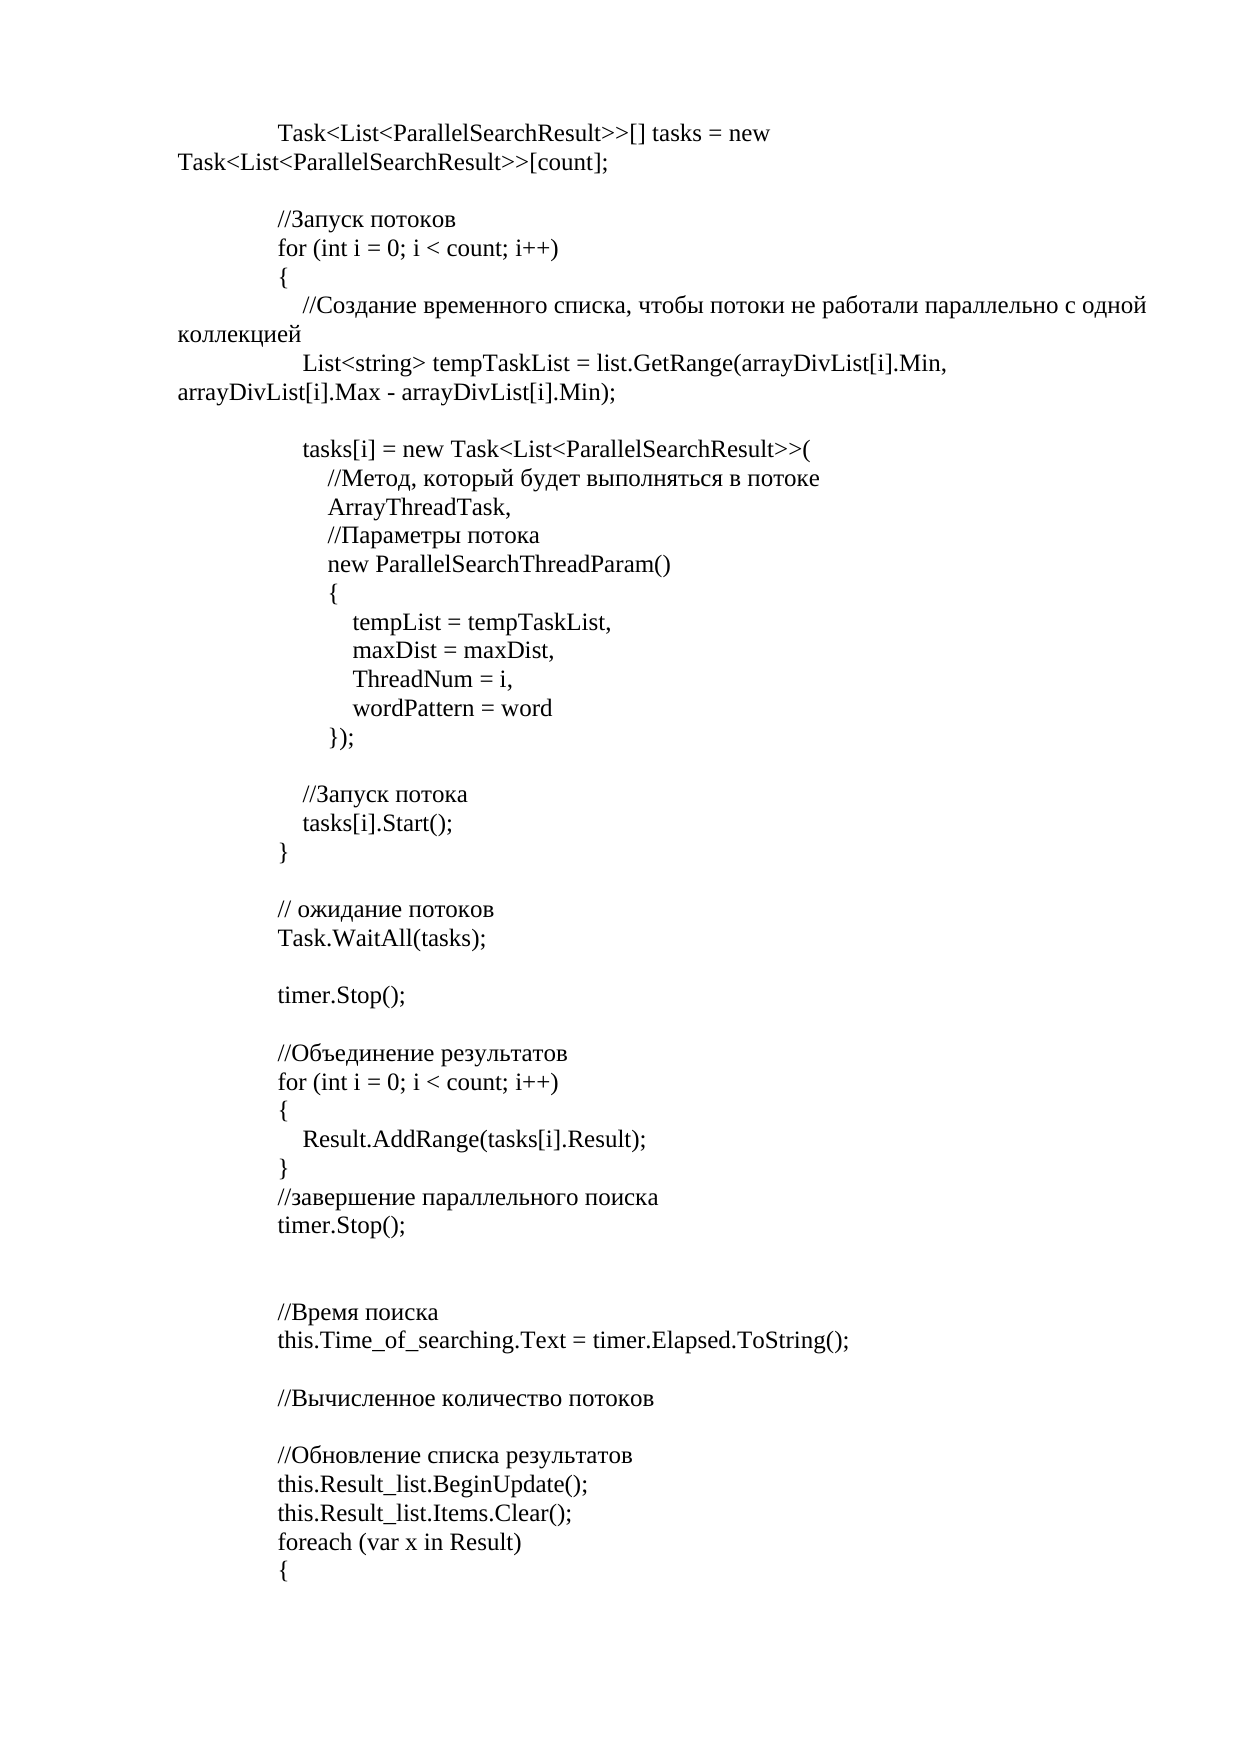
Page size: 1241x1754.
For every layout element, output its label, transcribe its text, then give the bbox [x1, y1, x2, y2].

text for (int i = 0; i < count; i++) [177, 1067, 1152, 1096]
text new ParallelSearchThreadParam() [177, 549, 1152, 578]
text //Объединение результатов [177, 1038, 1152, 1067]
text tempList = tempTaskList, [177, 607, 1152, 636]
text //Обновление списка результатов [177, 1441, 1152, 1469]
text //Создание временного списка, чтобы потоки не работали параллельно с одной коллекцией [177, 291, 1152, 348]
text //Запуск потоков [177, 204, 1152, 233]
text { [177, 1096, 1152, 1124]
text //Время поиска [177, 1297, 1152, 1326]
text ArrayThreadTask, [177, 492, 1152, 521]
text foreach (var x in Result) [177, 1527, 1152, 1556]
text tasks[i].Start(); [177, 808, 1152, 837]
text //завершение параллельного поиска [177, 1182, 1152, 1211]
text wordPattern = word [177, 693, 1152, 722]
text } [177, 1153, 1152, 1182]
text } [177, 837, 1152, 866]
text this.Time_of_searching.Text = timer.Elapsed.ToString(); [177, 1326, 1152, 1354]
text maxDist = maxDist, [177, 636, 1152, 664]
text this.Result_list.Items.Clear(); [177, 1498, 1152, 1527]
text //Метод, который будет выполняться в потоке [177, 463, 1152, 492]
text timer.Stop(); [177, 1211, 1152, 1239]
text { [177, 1556, 1152, 1584]
text { [177, 262, 1152, 291]
text ThreadNum = i, [177, 664, 1152, 693]
text Result.AddRange(tasks[i].Result); [177, 1124, 1152, 1153]
text //Вычисленное количество потоков [177, 1383, 1152, 1412]
text Task<List<ParallelSearchResult>>[] tasks = new Task<List<ParallelSearchResult>>[count]; [177, 118, 1152, 176]
text }); [177, 722, 1152, 751]
text // ожидание потоков [177, 894, 1152, 923]
text tasks[i] = new Task<List<ParallelSearchResult>>( [177, 434, 1152, 463]
text { [177, 578, 1152, 607]
text for (int i = 0; i < count; i++) [177, 233, 1152, 262]
text this.Result_list.BeginUpdate(); [177, 1469, 1152, 1498]
text //Параметры потока [177, 521, 1152, 549]
text timer.Stop(); [177, 981, 1152, 1009]
text //Запуск потока [177, 779, 1152, 808]
text List<string> tempTaskList = list.GetRange(arrayDivList[i].Min, arrayDivList[i].Max - arrayDivList[i].Min); [177, 348, 1152, 406]
text Task.WaitAll(tasks); [177, 923, 1152, 952]
